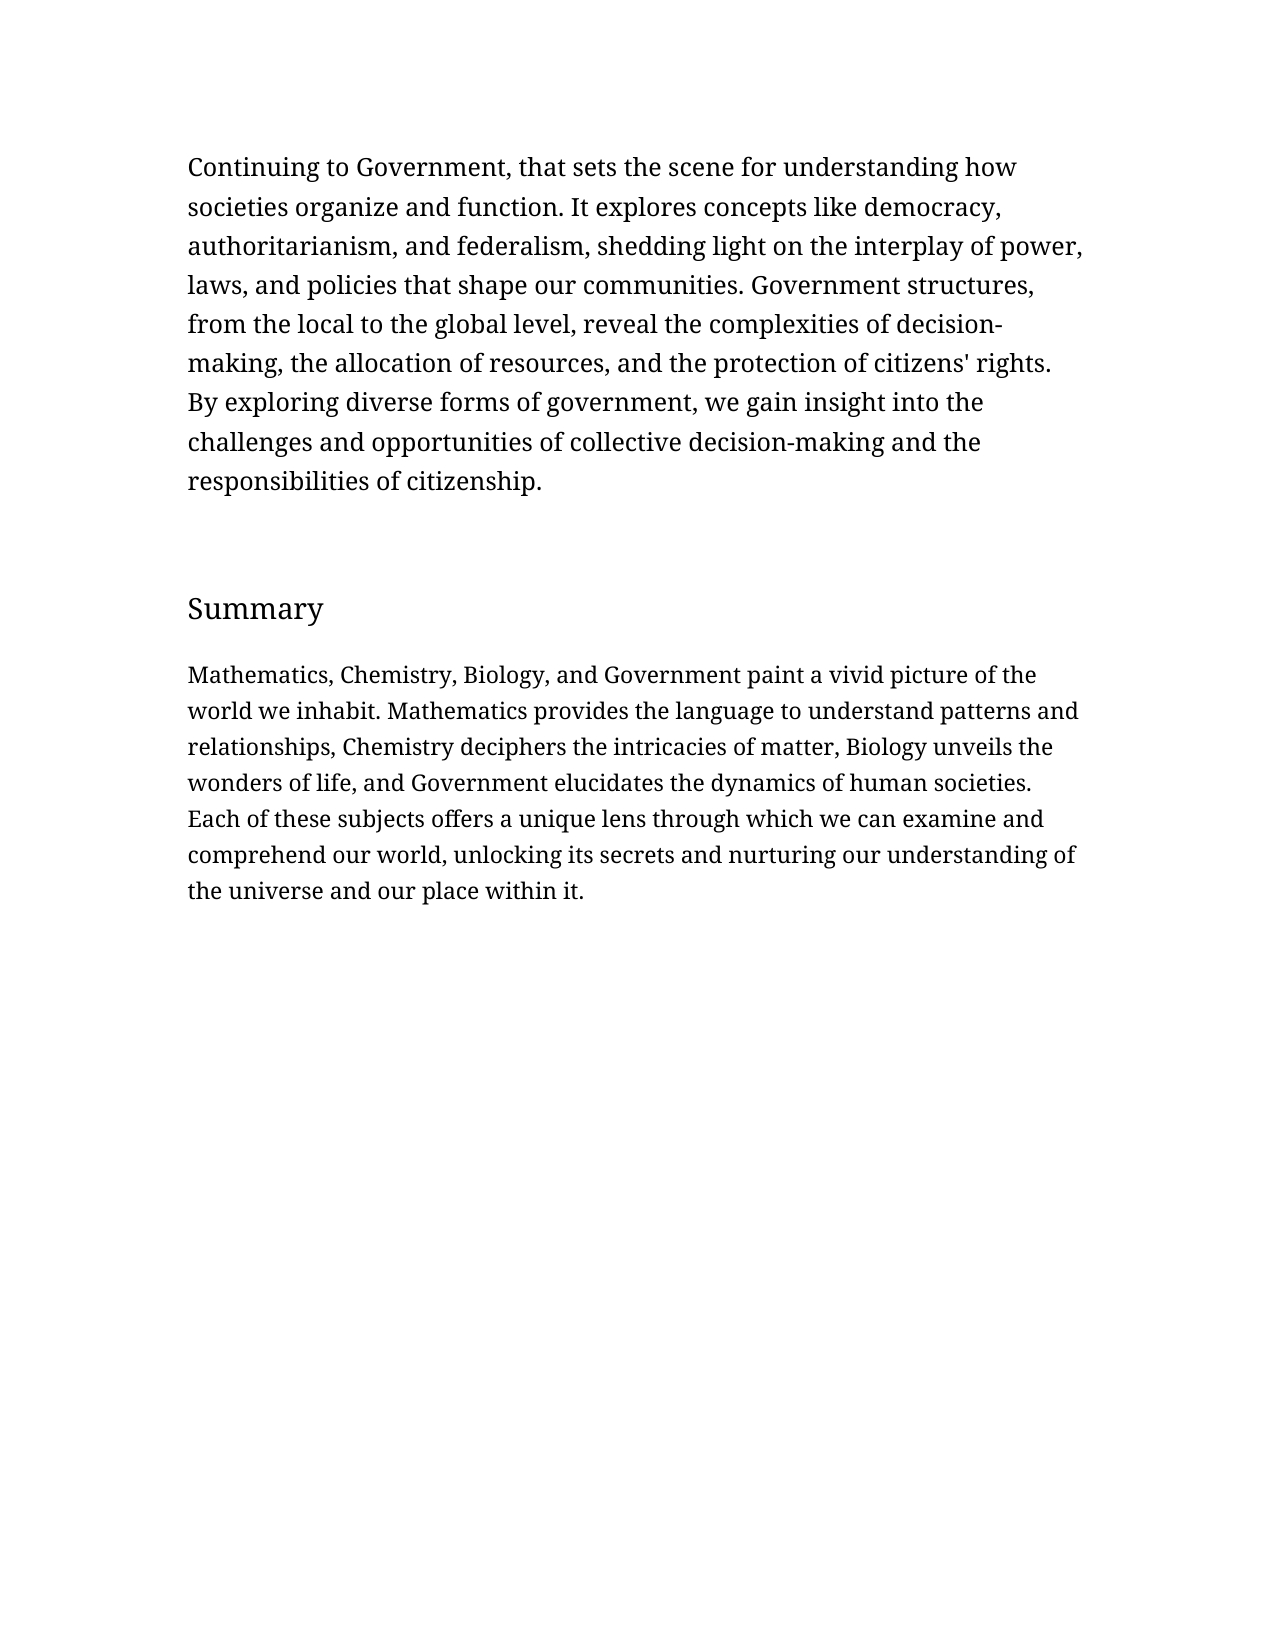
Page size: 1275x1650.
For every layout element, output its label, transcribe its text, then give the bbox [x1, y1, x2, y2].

text Summary [187, 588, 1087, 628]
text Mathematics, Chemistry, Biology, and Government paint a vivid picture of the world we inhabit. Mathematics provides the language to understand patterns and relationships, Chemistry deciphers the intricacies of matter, Biology unveils the wonders of life, and Government elucidates the dynamics of human societies. Each of these subjects offers a unique lens through which we can examine and comprehend our world, unlocking its secrets and nurturing our understanding of the universe and our place within it. [187, 659, 1087, 906]
text Continuing to Government, that sets the scene for understanding how societies organize and function. It explores concepts like democracy, authoritarianism, and federalism, shedding light on the interplay of power, laws, and policies that shape our communities. Government structures, from the local to the global level, reveal the complexities of decision-making, the allocation of resources, and the protection of citizens' rights. By exploring diverse forms of government, we gain insight into the challenges and opportunities of collective decision-making and the responsibilities of citizenship. [187, 150, 1087, 497]
